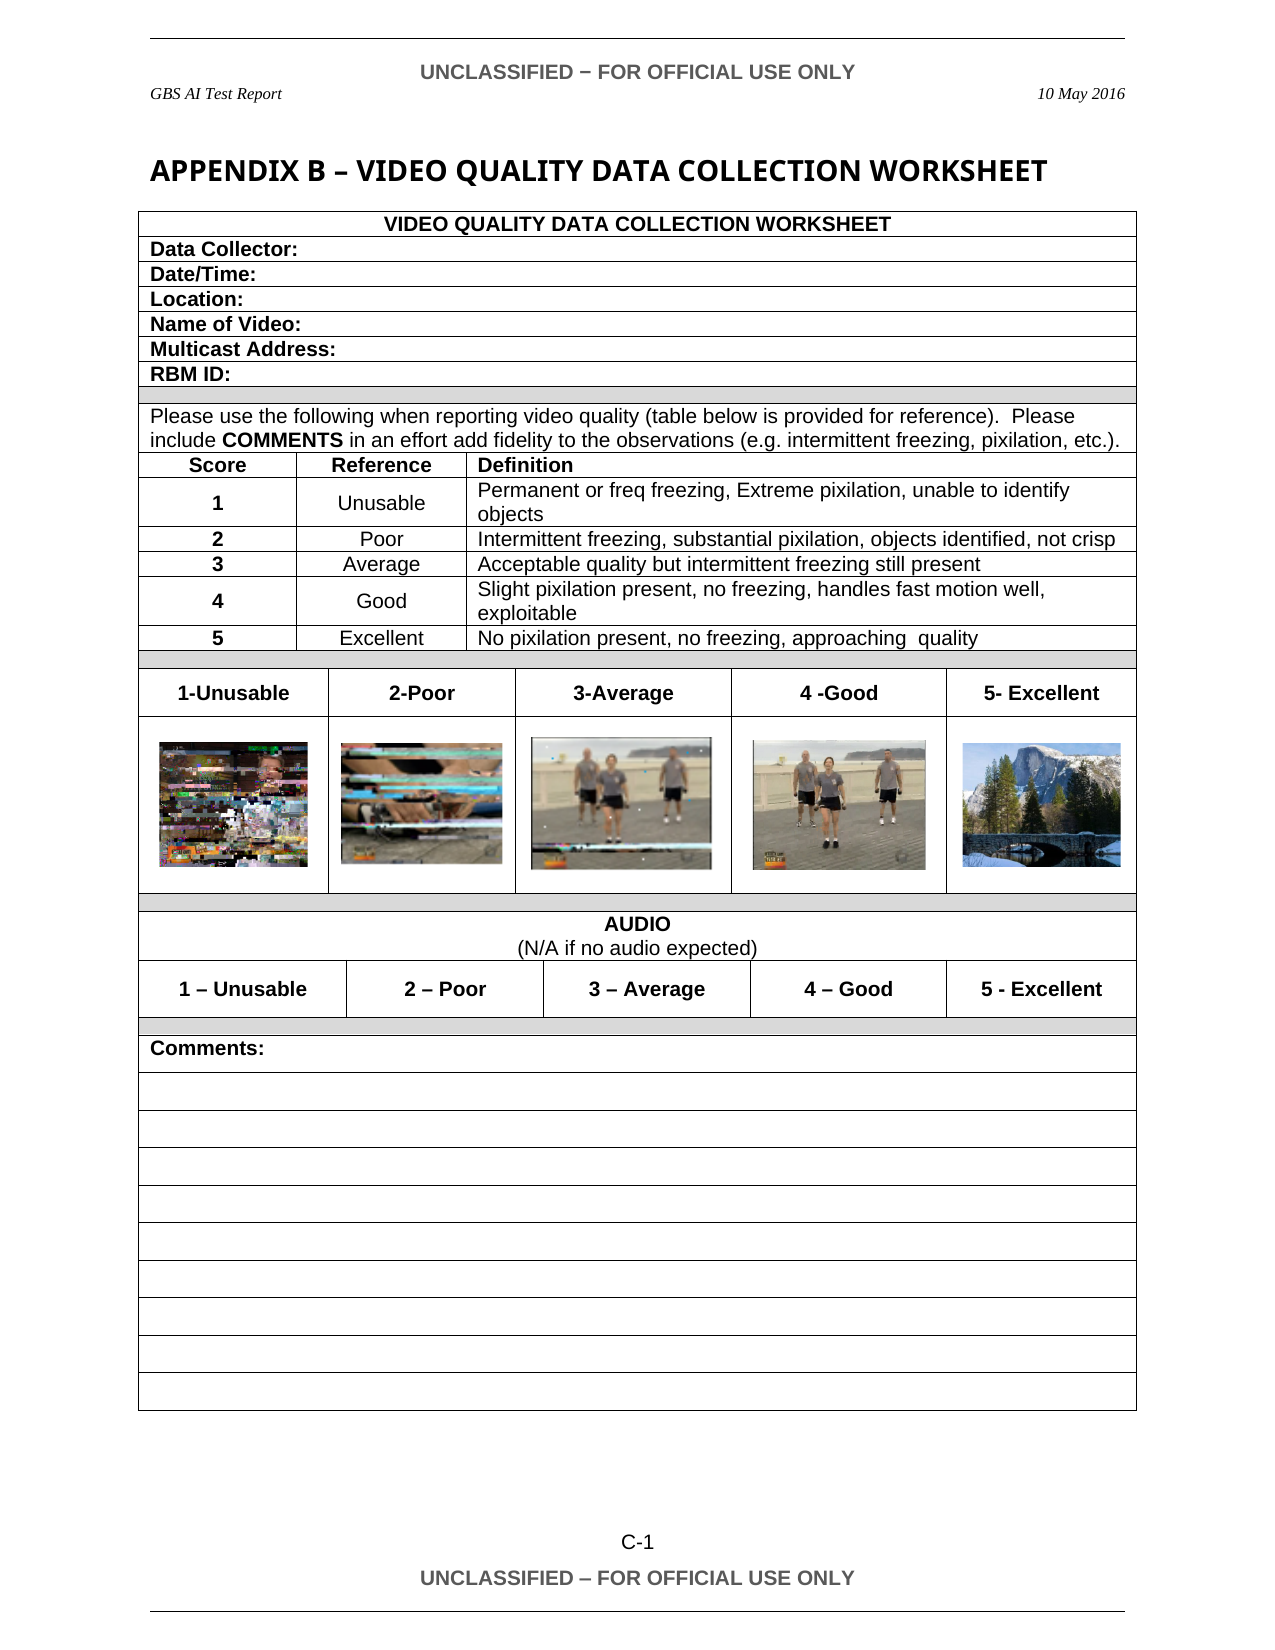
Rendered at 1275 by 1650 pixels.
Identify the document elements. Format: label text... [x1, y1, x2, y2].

picture [962, 743, 1121, 867]
table_cell Acceptable quality but intermittent freezing still present [467, 552, 1136, 576]
table_cell [139, 1148, 1136, 1184]
table_cell [139, 1336, 1136, 1372]
table_cell RBM ID: [139, 362, 1136, 386]
table_cell [139, 1373, 1136, 1409]
table_cell Please use the following when reporting video quality (table below is provided for reference). Please include COMMENTS in an effort add fidelity to the observations (e.g. intermittent freezing, pixilation, etc.). [139, 404, 1136, 452]
table_cell Comments: [139, 1036, 1136, 1072]
subtitle APPENDIX b – Video Quality Data Collection Worksheet [150, 150, 1125, 190]
table_cell [139, 1018, 1136, 1034]
table_cell 2 – Poor [347, 961, 543, 1017]
table_cell No pixilation present, no freezing, approaching quality [467, 626, 1136, 650]
table_cell Score [139, 453, 296, 477]
table_cell 3-Average [516, 669, 731, 716]
picture [159, 742, 308, 867]
table_cell 2 [139, 527, 296, 551]
table_cell [947, 717, 1136, 893]
table_cell Intermittent freezing, substantial pixilation, objects identified, not crisp [467, 527, 1136, 551]
table_cell [139, 387, 1136, 403]
table_cell Name of Video: [139, 312, 1136, 336]
table_cell 4 – Good [751, 961, 946, 1017]
picture [531, 737, 716, 872]
table_cell Excellent [297, 626, 466, 650]
table_cell Average [297, 552, 466, 576]
table_cell [139, 717, 328, 893]
table_cell 3 [139, 552, 296, 576]
table_cell 3 – Average [544, 961, 750, 1017]
table_cell Reference [297, 453, 466, 477]
table_cell Unusable [297, 478, 466, 526]
table_cell [732, 717, 946, 893]
table_cell [329, 717, 515, 893]
table_cell Good [297, 577, 466, 625]
table_cell Location: [139, 287, 1136, 311]
table_cell 4 -Good [732, 669, 946, 716]
table_header VIDEO QUALITY DATA COLLECTION WORKSHEET [139, 212, 1136, 236]
table_cell Definition [467, 453, 1136, 477]
table_cell [139, 894, 1136, 911]
table_cell [139, 1261, 1136, 1297]
table_cell [139, 1111, 1136, 1147]
table_cell Date/Time: [139, 262, 1136, 286]
table_cell 1 – Unusable [139, 961, 346, 1017]
table_cell Data Collector: [139, 237, 1136, 261]
table_cell 1-Unusable [139, 669, 328, 716]
table_cell [139, 651, 1136, 668]
table_cell [139, 1186, 1136, 1222]
table_cell [139, 1298, 1136, 1334]
table_cell [139, 1223, 1136, 1259]
table_cell Poor [297, 527, 466, 551]
table_cell 5 [139, 626, 296, 650]
table_cell AUDIO (N/A if no audio expected) [139, 912, 1136, 959]
picture [752, 740, 926, 870]
table_cell [516, 717, 731, 893]
table_cell Multicast Address: [139, 337, 1136, 361]
table_cell 5 - Excellent [947, 961, 1136, 1017]
table_cell Permanent or freq freezing, Extreme pixilation, unable to identify objects [467, 478, 1136, 526]
table_cell 4 [139, 577, 296, 625]
table_cell [139, 1073, 1136, 1109]
table_cell 1 [139, 478, 296, 526]
picture [341, 743, 503, 866]
table_cell 2-Poor [329, 669, 515, 716]
table_cell 5- Excellent [947, 669, 1136, 716]
table_cell Slight pixilation present, no freezing, handles fast motion well, exploitable [467, 577, 1136, 625]
